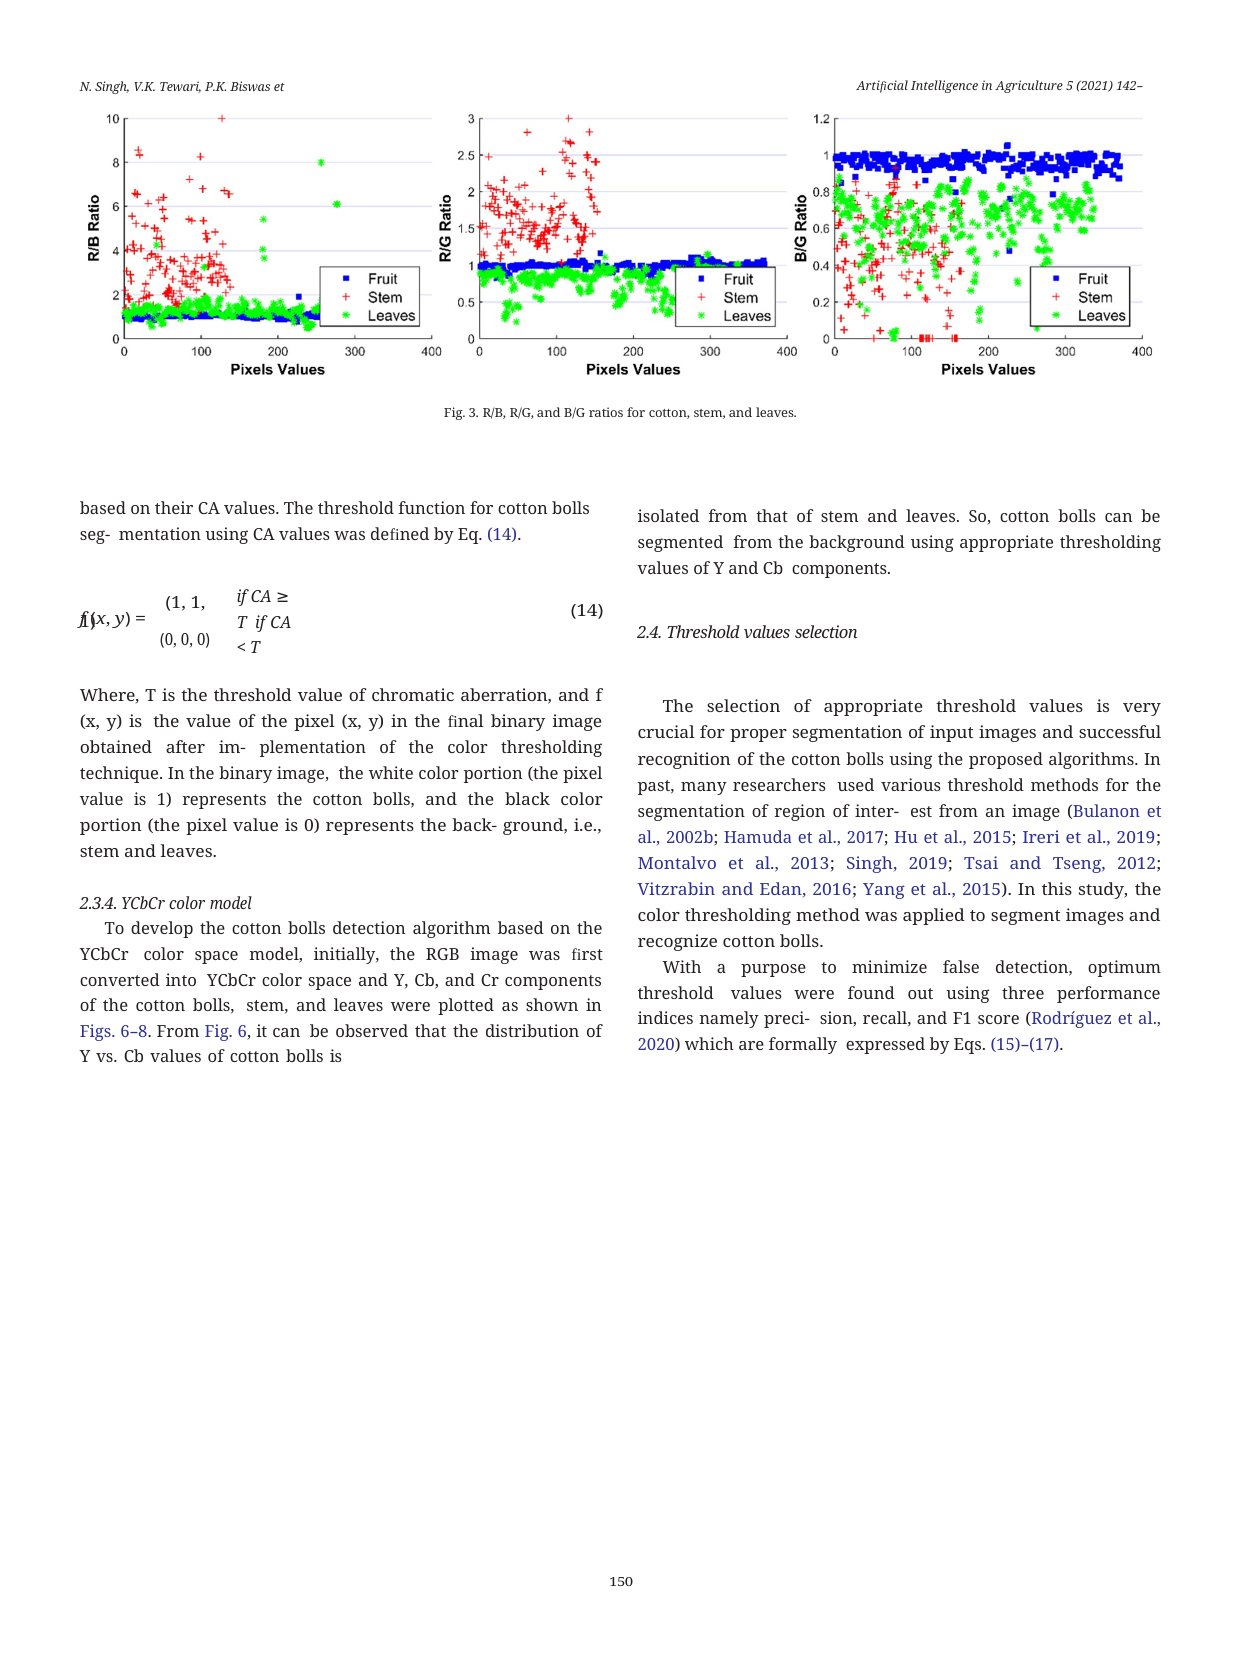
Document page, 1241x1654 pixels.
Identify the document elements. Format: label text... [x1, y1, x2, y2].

text isolated from that of stem and leaves. So, cotton bolls can be segmented from the background using appropriate thresholding values of Y and Cb components. [637, 504, 1161, 579]
picture [86, 112, 1154, 376]
text With a purpose to minimize false detection, optimum threshold values were found out using three performance indices namely preci- sion, recall, and F1 score (Rodríguez et al., 2020) which are formally expressed by Eqs. (15)–(17). [637, 956, 1161, 1055]
text (14) [571, 599, 606, 621]
text The selection of appropriate threshold values is very crucial for proper segmentation of input images and successful recognition of the cotton bolls using the proposed algorithms. In past, many researchers used various threshold methods for the segmentation of region of inter- est from an image (Bulanon et al., 2002b; Hamuda et al., 2017; Hu et al., 2015; Ireri et al., 2019; Montalvo et al., 2013; Singh, 2019; Tsai and Tseng, 2012; Vitzrabin and Edan, 2016; Yang et al., 2015). In this study, the color thresholding method was applied to segment images and recognize cotton bolls. [637, 695, 1161, 952]
text based on their CA values. The threshold function for cotton bolls seg- mentation using CA values was defined by Eq. (14). [79, 497, 606, 545]
text Fig. 3. R/B, R/G, and B/G ratios for cotton, stem, and leaves. [69, 404, 1172, 421]
text To develop the cotton bolls detection algorithm based on the YCbCr color space model, initially, the RGB image was first converted into YCbCr color space and Y, Cb, and Cr components of the cotton bolls, stem, and leaves were plotted as shown in Figs. 6–8. From Fig. 6, it can be observed that the distribution of Y vs. Cb values of cotton bolls is [79, 917, 603, 1068]
text f (x, y) = (1, 1, 1) [79, 584, 218, 632]
text (0, 0, 0) [160, 632, 218, 648]
text Where, T is the threshold value of chromatic aberration, and f (x, y) is the value of the pixel (x, y) in the final binary image obtained after im- plementation of the color thresholding technique. In the binary image, the white color portion (the pixel value is 1) represents the cotton bolls, and the black color portion (the pixel value is 0) represents the back- ground, i.e., stem and leaves. [79, 684, 603, 863]
text if CA ≥ T if CA < T [236, 585, 301, 658]
list Threshold values selection [637, 620, 1173, 643]
list YCbCr color model [79, 891, 607, 914]
